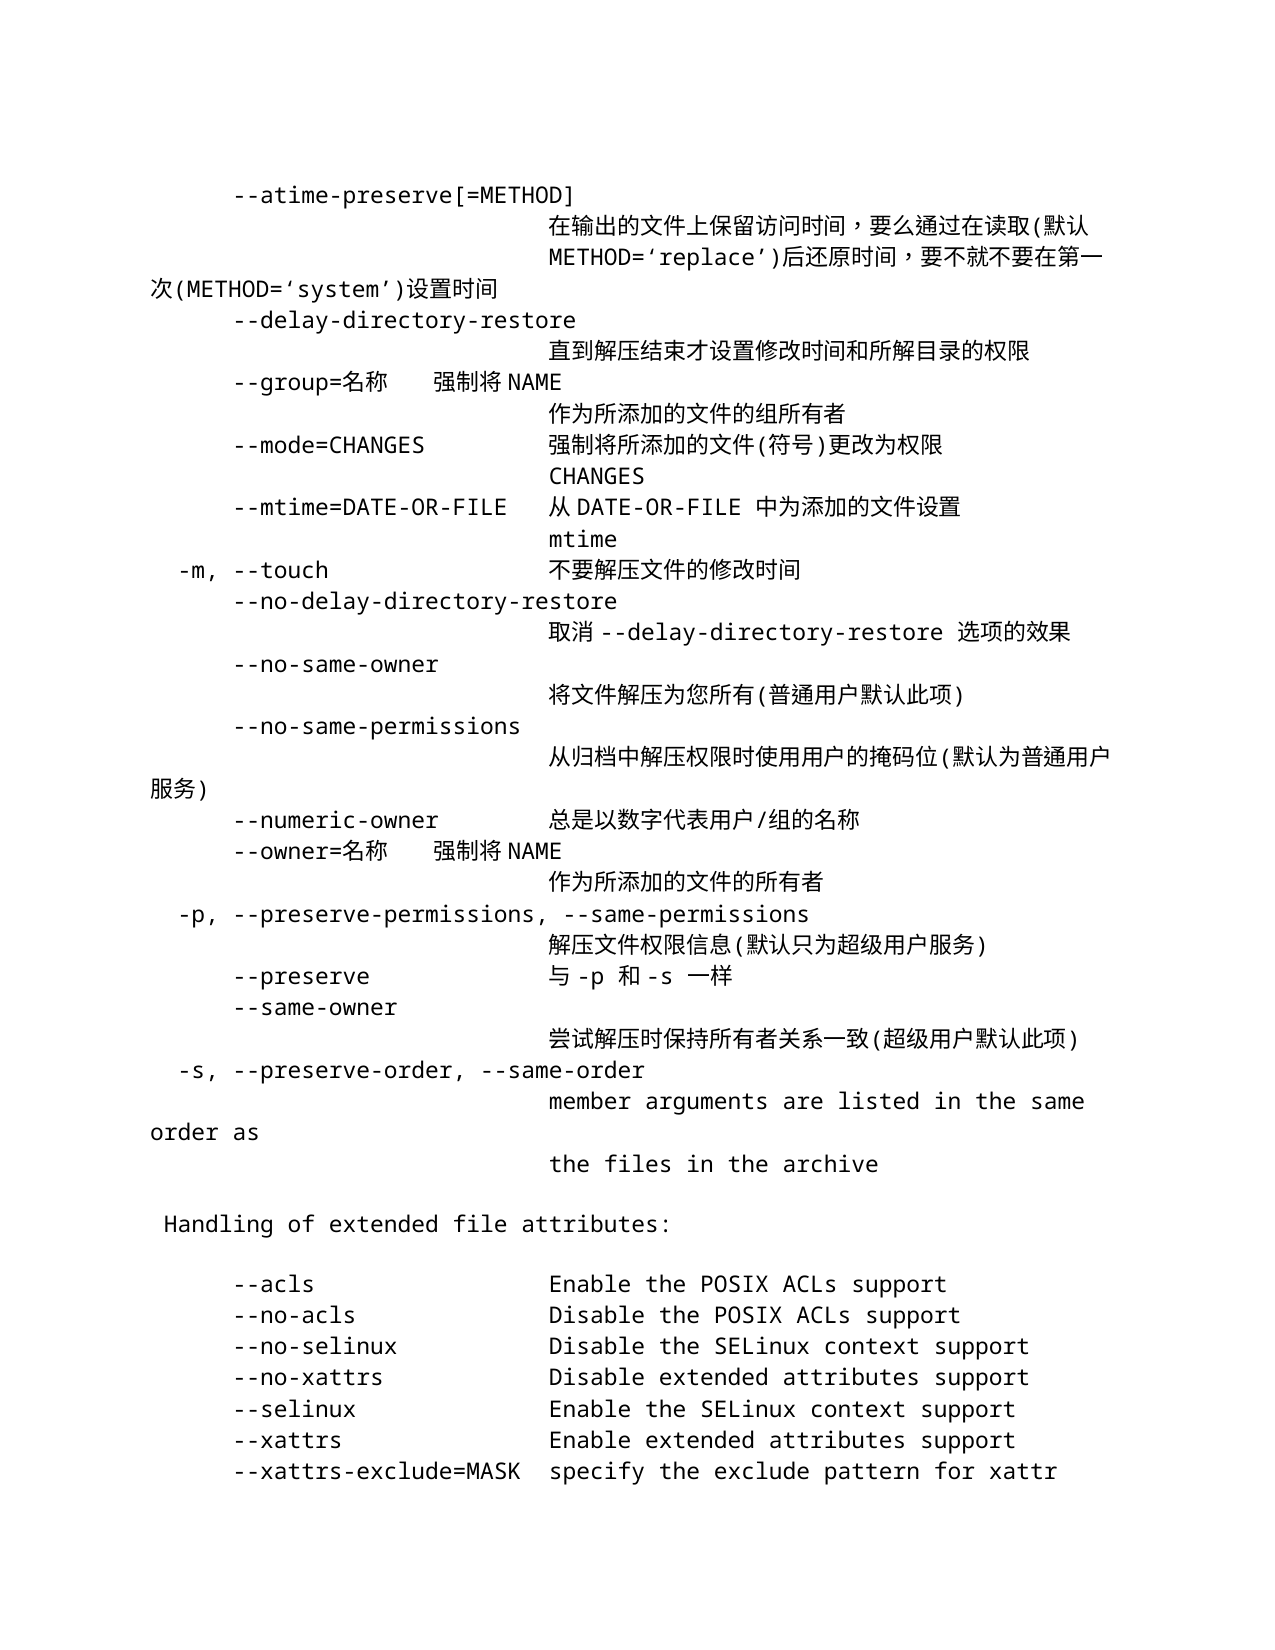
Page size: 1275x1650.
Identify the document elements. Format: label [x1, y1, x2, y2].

text [150, 150, 1125, 1486]
